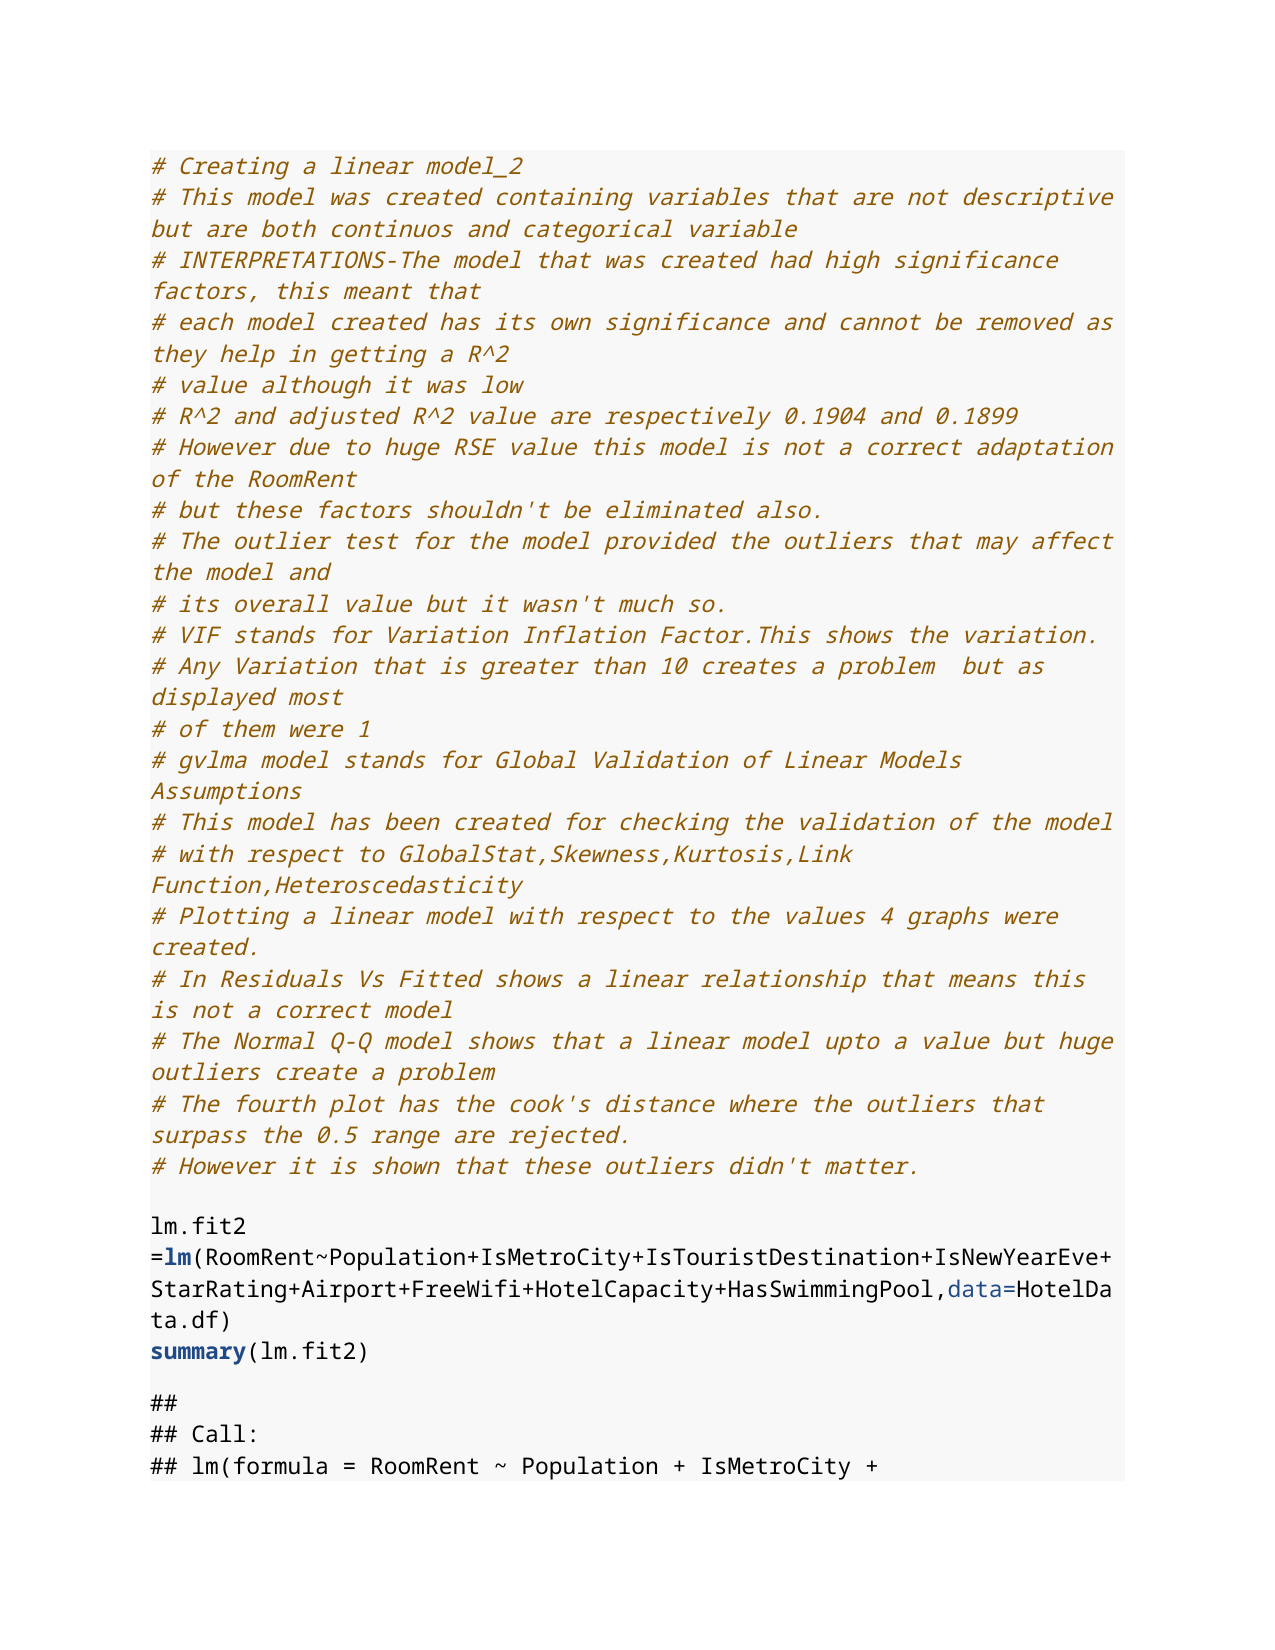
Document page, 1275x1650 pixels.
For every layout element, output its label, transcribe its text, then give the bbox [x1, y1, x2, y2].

text # Creating a linear model_2 # This model was created containing variables that are not descriptive but are both continuos and categorical variable # INTERPRETATIONS-The model that was created had high significance factors, this meant that # each model created has its own significance and cannot be removed as they help in getting a R^2 # value although it was low # R^2 and adjusted R^2 value are respectively 0.1904 and 0.1899 # However due to huge RSE value this model is not a correct adaptation of the RoomRent # but these factors shouldn't be eliminated also. # The outlier test for the model provided the outliers that may affect the model and # its overall value but it wasn't much so. # VIF stands for Variation Inflation Factor.This shows the variation. # Any Variation that is greater than 10 creates a problem but as displayed most # of them were 1 # gvlma model stands for Global Validation of Linear Models Assumptions # This model has been created for checking the validation of the model # with respect to GlobalStat,Skewness,Kurtosis,Link Function,Heteroscedasticity # Plotting a linear model with respect to the values 4 graphs were created. # In Residuals Vs Fitted shows a linear relationship that means this is not a correct model # The Normal Q-Q model shows that a linear model upto a value but huge outliers create a problem # The fourth plot has the cook's distance where the outliers that surpass the 0.5 range are rejected. # However it is shown that these outliers didn't matter. lm.fit2=lm(RoomRent~Population+IsMetroCity+IsTouristDestination+IsNewYearEve+StarRating+Airport+FreeWifi+HotelCapacity+HasSwimmingPool,data=HotelData.df) summary(lm.fit2) [150, 150, 1125, 1366]
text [150, 1387, 1125, 1481]
